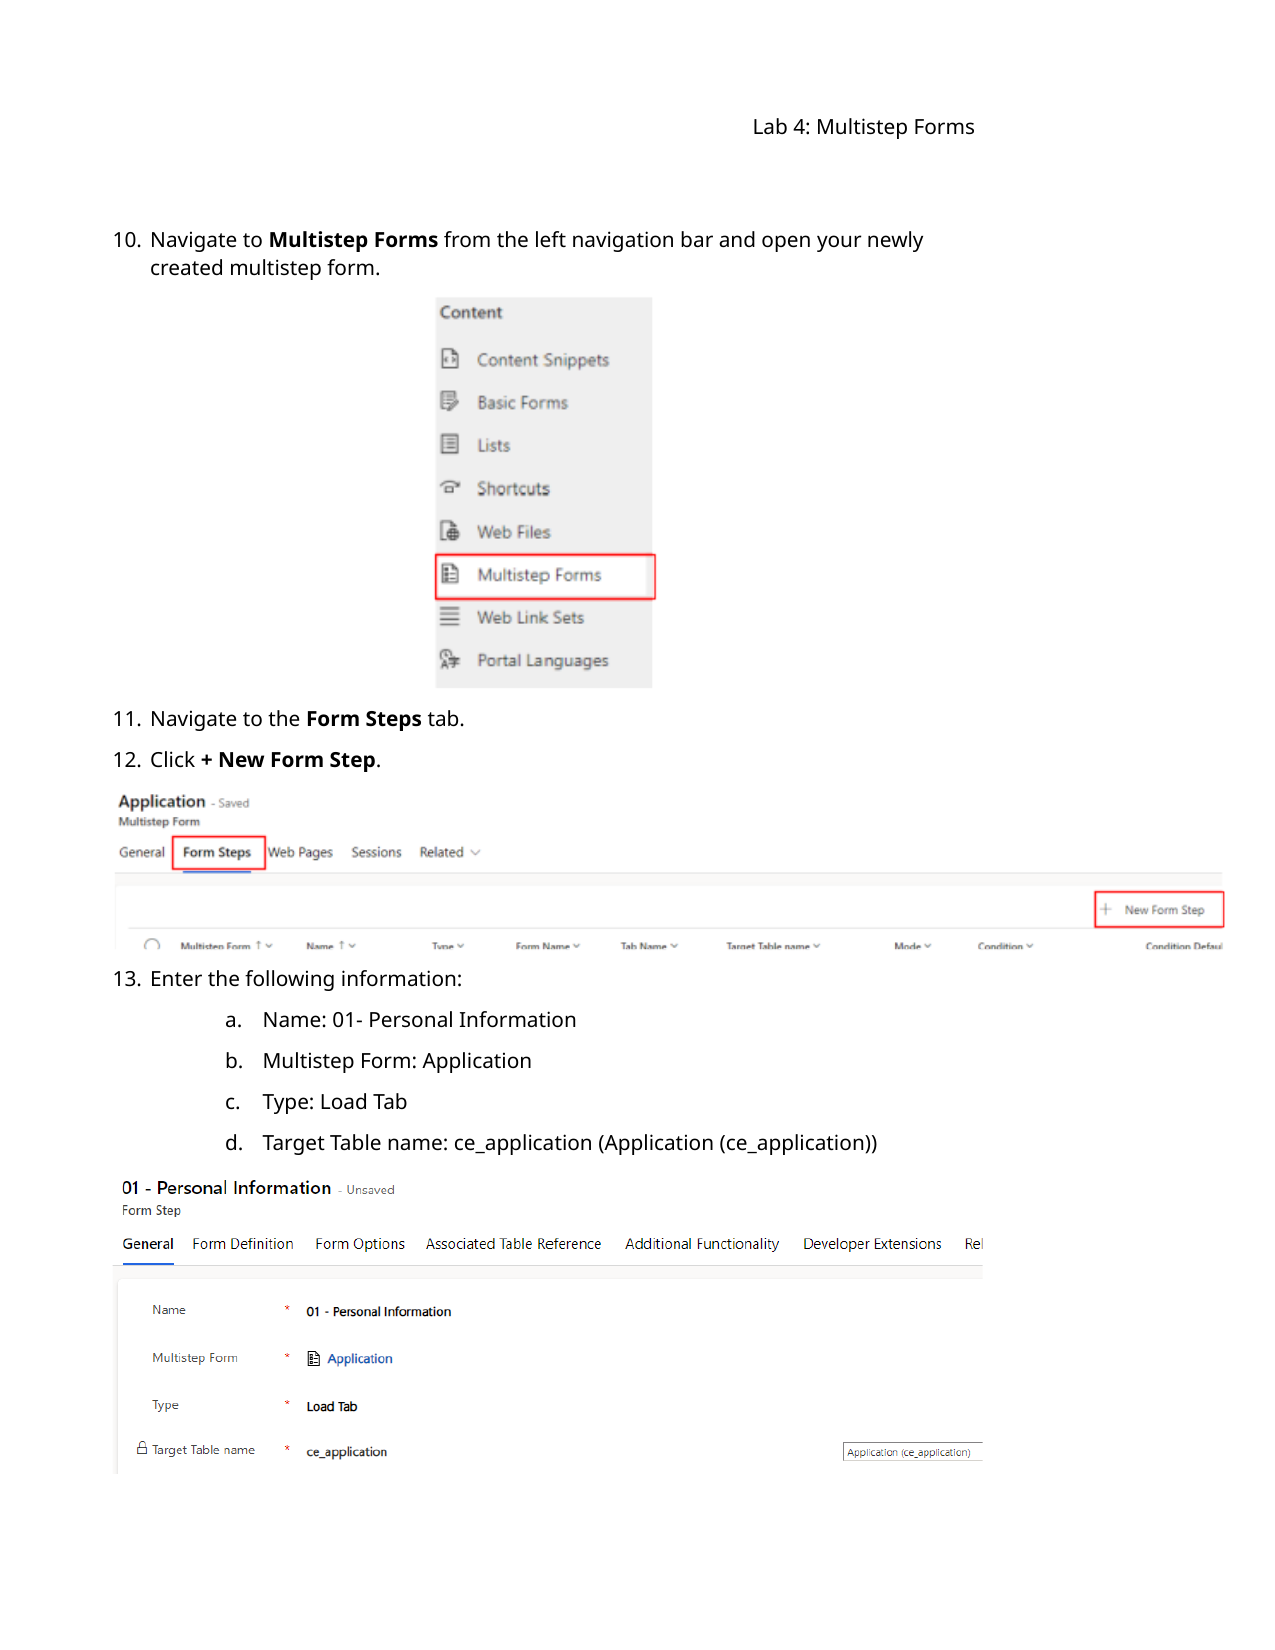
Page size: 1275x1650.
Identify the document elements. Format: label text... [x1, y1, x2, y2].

text Navigate to Multistep Forms from the left navigation bar and open your newly created multistep form. [112, 225, 975, 282]
picture [112, 1168, 983, 1474]
list Multistep Form: Application [225, 1046, 975, 1074]
list Target Table name: ce_application (Application (ce_application)) [225, 1128, 975, 1156]
text Enter the following information: [112, 964, 975, 992]
list Type: Load Tab [225, 1087, 975, 1115]
text Navigate to the Form Steps tab. [112, 704, 975, 732]
text Click + New Form Step. [112, 745, 975, 773]
list Name: 01- Personal Information [225, 1005, 975, 1033]
